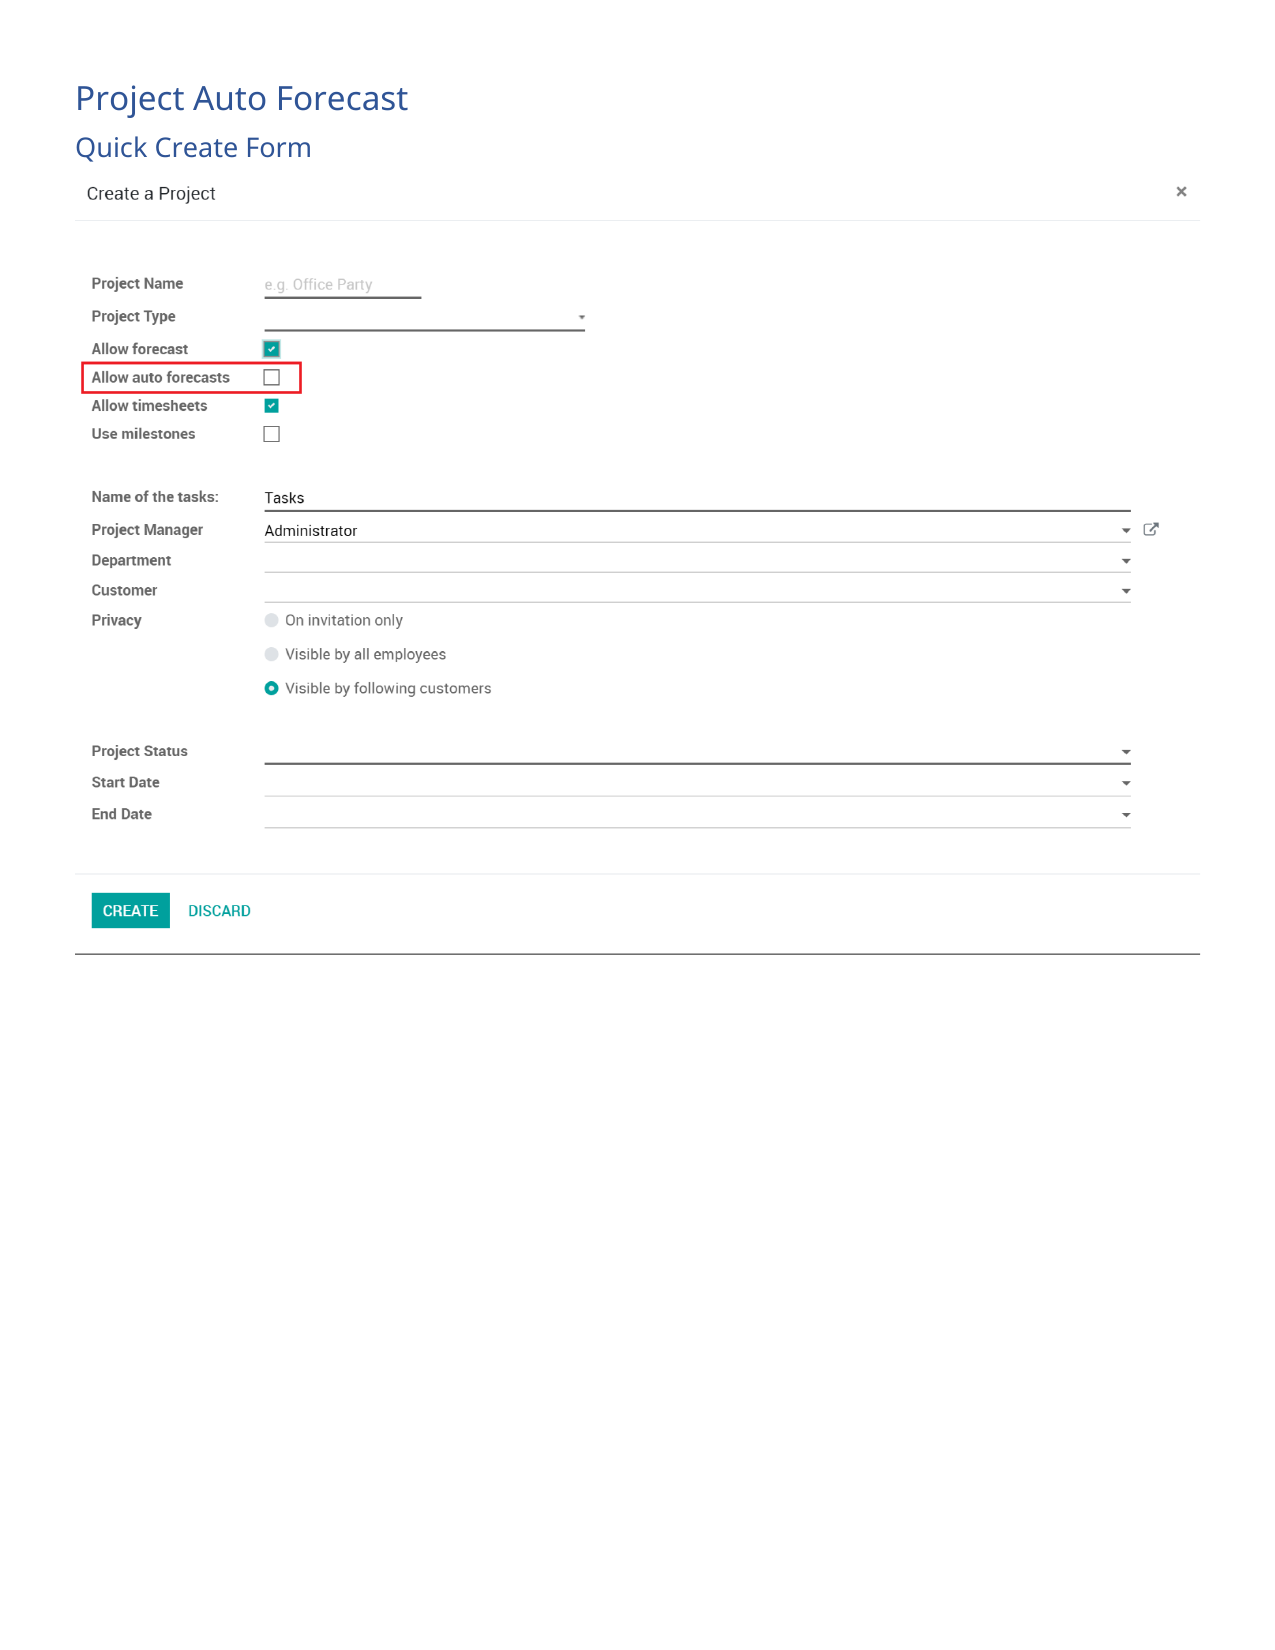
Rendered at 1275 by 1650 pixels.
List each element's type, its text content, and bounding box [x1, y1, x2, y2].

subtitle Project Auto Forecast [75, 75, 1200, 120]
picture [75, 167, 1200, 955]
subtitle Quick Create Form [75, 128, 1200, 165]
